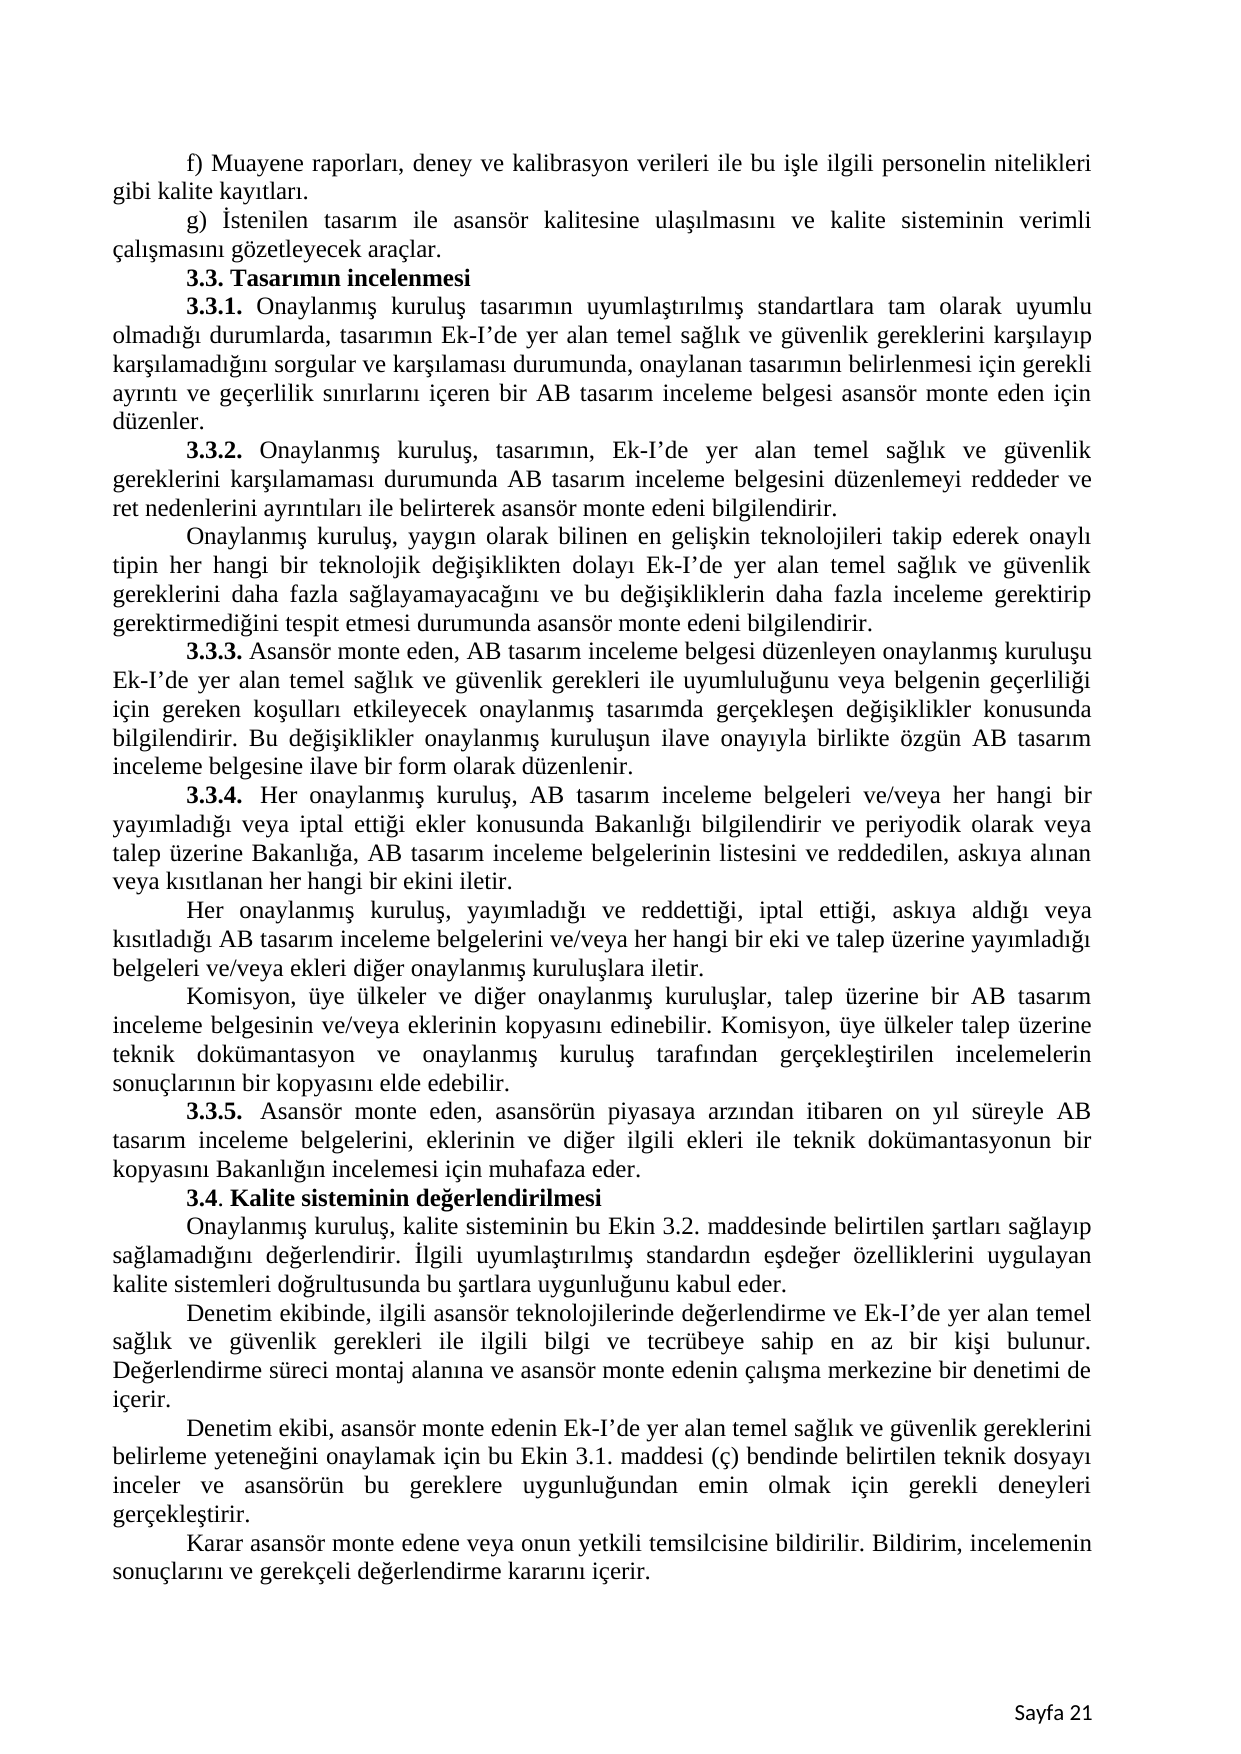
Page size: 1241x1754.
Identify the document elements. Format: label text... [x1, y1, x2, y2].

text f) Muayene raporları, deney ve kalibrasyon verileri ile bu işle ilgili personelin nitelikleri gibi kalite kayıtları. [112, 148, 1092, 205]
text 3.4. Kalite sisteminin değerlendirilmesi [112, 1183, 1092, 1211]
text Onaylanmış kuruluş, kalite sisteminin bu Ekin 3.2. maddesinde belirtilen şartları sağlayıp sağlamadığını değerlendirir. İlgili uyumlaştırılmış standardın eşdeğer özelliklerini uygulayan kalite sistemleri doğrultusunda bu şartlara uygunluğunu kabul eder. [112, 1211, 1092, 1298]
text Denetim ekibinde, ilgili asansör teknolojilerinde değerlendirme ve Ek-I’de yer alan temel sağlık ve güvenlik gerekleri ile ilgili bilgi ve tecrübeye sahip en az bir kişi bulunur. Değerlendirme süreci montaj alanına ve asansör monte edenin çalışma merkezine bir denetimi de içerir. [112, 1298, 1092, 1413]
text 3.3.3. Asansör monte eden, AB tasarım inceleme belgesi düzenleyen onaylanmış kuruluşu Ek-I’de yer alan temel sağlık ve güvenlik gerekleri ile uyumluluğunu veya belgenin geçerliliği için gereken koşulları etkileyecek onaylanmış tasarımda gerçekleşen değişiklikler konusunda bilgilendirir. Bu değişiklikler onaylanmış kuruluşun ilave onayıyla birlikte özgün AB tasarım inceleme belgesine ilave bir form olarak düzenlenir. [112, 636, 1092, 780]
text Denetim ekibi, asansör monte edenin Ek-I’de yer alan temel sağlık ve güvenlik gereklerini belirleme yeteneğini onaylamak için bu Ekin 3.1. maddesi (ç) bendinde belirtilen teknik dosyayı inceler ve asansörün bu gereklere uygunluğundan emin olmak için gerekli deneyleri gerçekleştirir. [112, 1413, 1092, 1528]
text 3.3.2. Onaylanmış kuruluş, tasarımın, Ek-I’de yer alan temel sağlık ve güvenlik gereklerini karşılamaması durumunda AB tasarım inceleme belgesini düzenlemeyi reddeder ve ret nedenlerini ayrıntıları ile belirterek asansör monte edeni bilgilendirir. [112, 435, 1092, 521]
text g) İstenilen tasarım ile asansör kalitesine ulaşılmasını ve kalite sisteminin verimli çalışmasını gözetleyecek araçlar. [112, 205, 1092, 263]
text Komisyon, üye ülkeler ve diğer onaylanmış kuruluşlar, talep üzerine bir AB tasarım inceleme belgesinin ve/veya eklerinin kopyasını edinebilir. Komisyon, üye ülkeler talep üzerine teknik dokümantasyon ve onaylanmış kuruluş tarafından gerçekleştirilen incelemelerin sonuçlarının bir kopyasını elde edebilir. [112, 981, 1092, 1096]
text 3.3.1. Onaylanmış kuruluş tasarımın uyumlaştırılmış standartlara tam olarak uyumlu olmadığı durumlarda, tasarımın Ek-I’de yer alan temel sağlık ve güvenlik gereklerini karşılayıp karşılamadığını sorgular ve karşılaması durumunda, onaylanan tasarımın belirlenmesi için gerekli ayrıntı ve geçerlilik sınırlarını içeren bir AB tasarım inceleme belgesi asansör monte eden için düzenler. [112, 291, 1092, 435]
text 3.3.5. Asansör monte eden, asansörün piyasaya arzından itibaren on yıl süreyle AB tasarım inceleme belgelerini, eklerinin ve diğer ilgili ekleri ile teknik dokümantasyonun bir kopyasını Bakanlığın incelemesi için muhafaza eder. [112, 1096, 1092, 1183]
text Karar asansör monte edene veya onun yetkili temsilcisine bildirilir. Bildirim, incelemenin sonuçlarını ve gerekçeli değerlendirme kararını içerir. [112, 1528, 1092, 1585]
text Her onaylanmış kuruluş, yayımladığı ve reddettiği, iptal ettiği, askıya aldığı veya kısıtladığı AB tasarım inceleme belgelerini ve/veya her hangi bir eki ve talep üzerine yayımladığı belgeleri ve/veya ekleri diğer onaylanmış kuruluşlara iletir. [112, 895, 1092, 981]
text 3.3. Tasarımın incelenmesi [112, 263, 1092, 291]
text 3.3.4. Her onaylanmış kuruluş, AB tasarım inceleme belgeleri ve/veya her hangi bir yayımladığı veya iptal ettiği ekler konusunda Bakanlığı bilgilendirir ve periyodik olarak veya talep üzerine Bakanlığa, AB tasarım inceleme belgelerinin listesini ve reddedilen, askıya alınan veya kısıtlanan her hangi bir ekini iletir. [112, 780, 1092, 895]
text Onaylanmış kuruluş, yaygın olarak bilinen en gelişkin teknolojileri takip ederek onaylı tipin her hangi bir teknolojik değişiklikten dolayı Ek-I’de yer alan temel sağlık ve güvenlik gereklerini daha fazla sağlayamayacağını ve bu değişikliklerin daha fazla inceleme gerektirip gerektirmediğini tespit etmesi durumunda asansör monte edeni bilgilendirir. [112, 521, 1092, 636]
